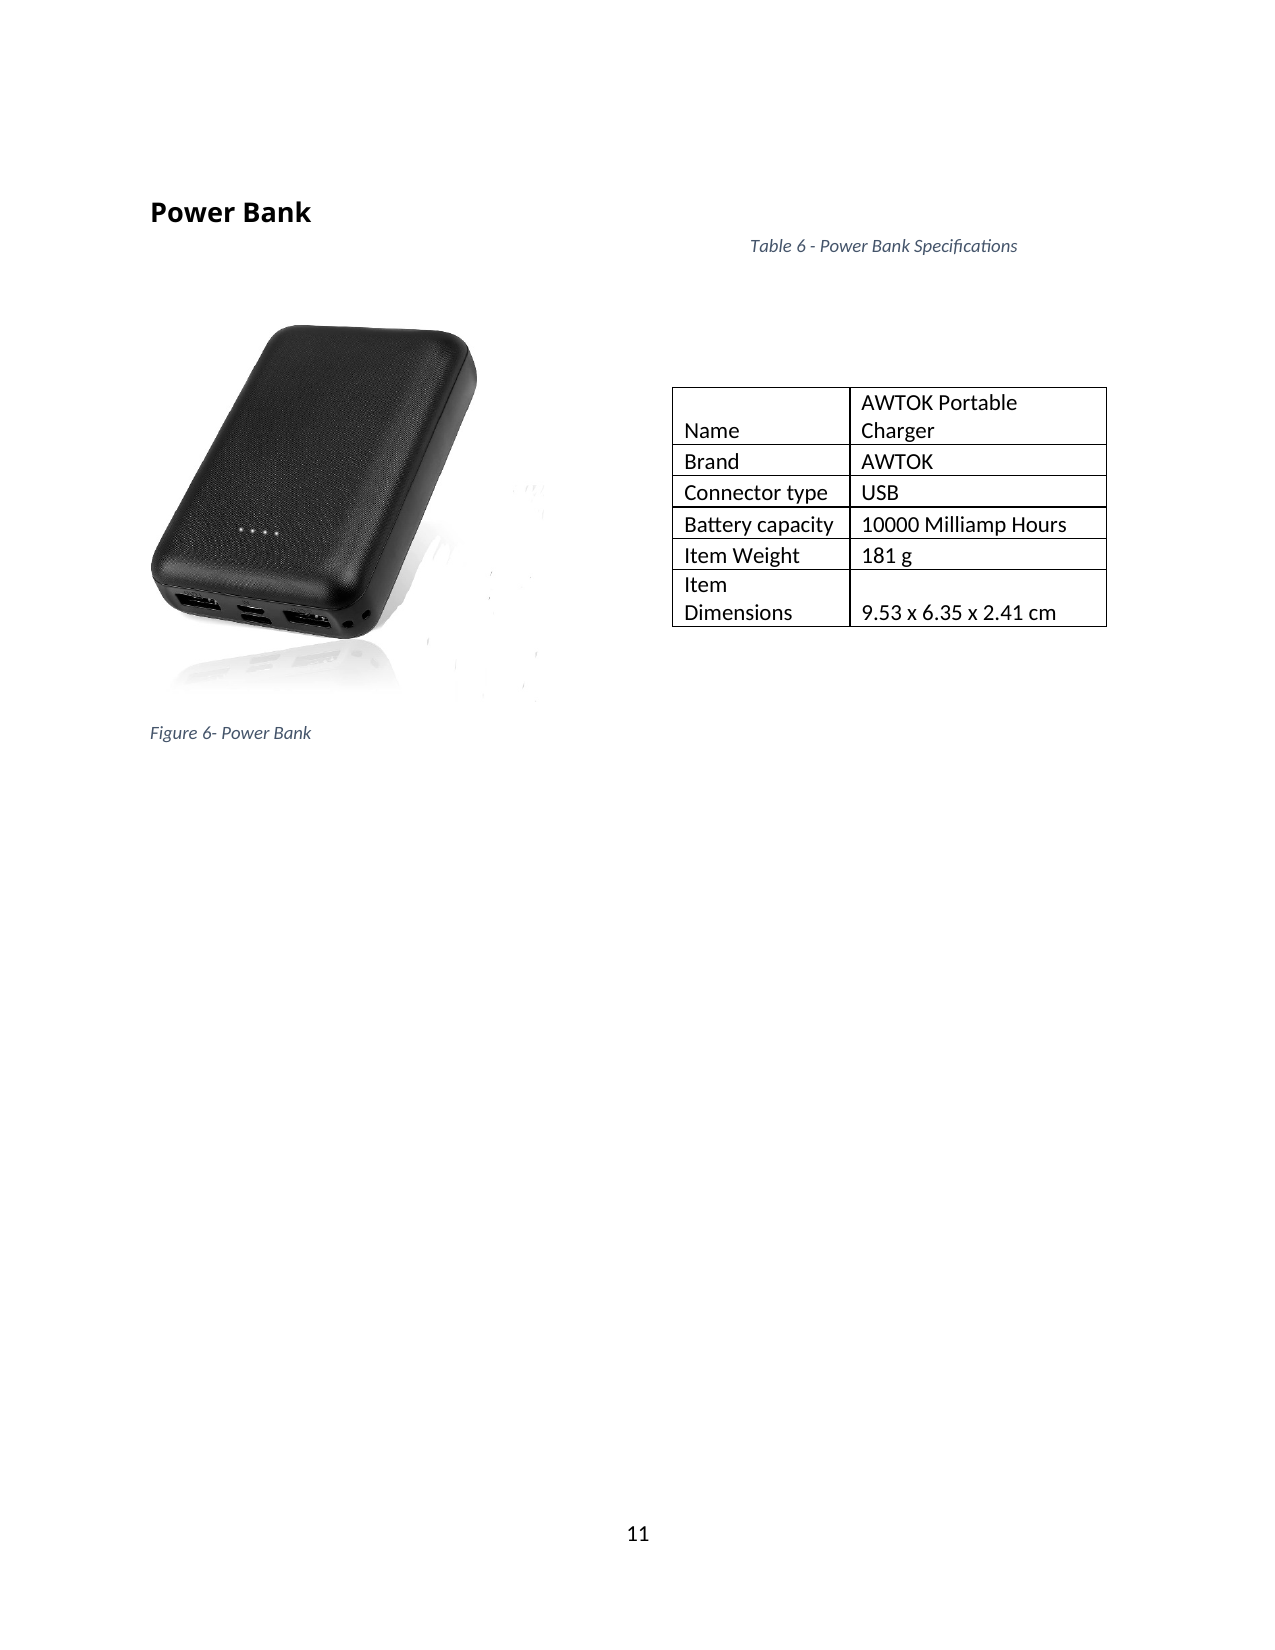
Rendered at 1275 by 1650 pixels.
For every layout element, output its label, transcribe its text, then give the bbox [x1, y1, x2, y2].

table_cell ‎181 g [851, 539, 1106, 569]
table_header AWTOK Portable Charger [851, 388, 1106, 444]
table_cell 9.53 x 6.35 x 2.41 cm [851, 570, 1106, 626]
table_cell Connector type [673, 476, 849, 506]
text Table 6 - Power Bank Specifications [675, 234, 1125, 257]
table_cell Item Dimensions [673, 570, 849, 626]
table_header Name [673, 388, 849, 444]
subtitle Power Bank [150, 194, 1125, 231]
table_cell USB [851, 476, 1106, 506]
table_cell Brand [673, 445, 849, 475]
text Figure 6- Power Bank [150, 721, 1125, 744]
table_cell AWTOK [851, 445, 1106, 475]
table_cell 10000 Milliamp Hours [851, 508, 1106, 538]
table_cell Battery capacity [673, 508, 849, 538]
table_cell Item Weight [673, 539, 849, 569]
picture [150, 324, 545, 702]
